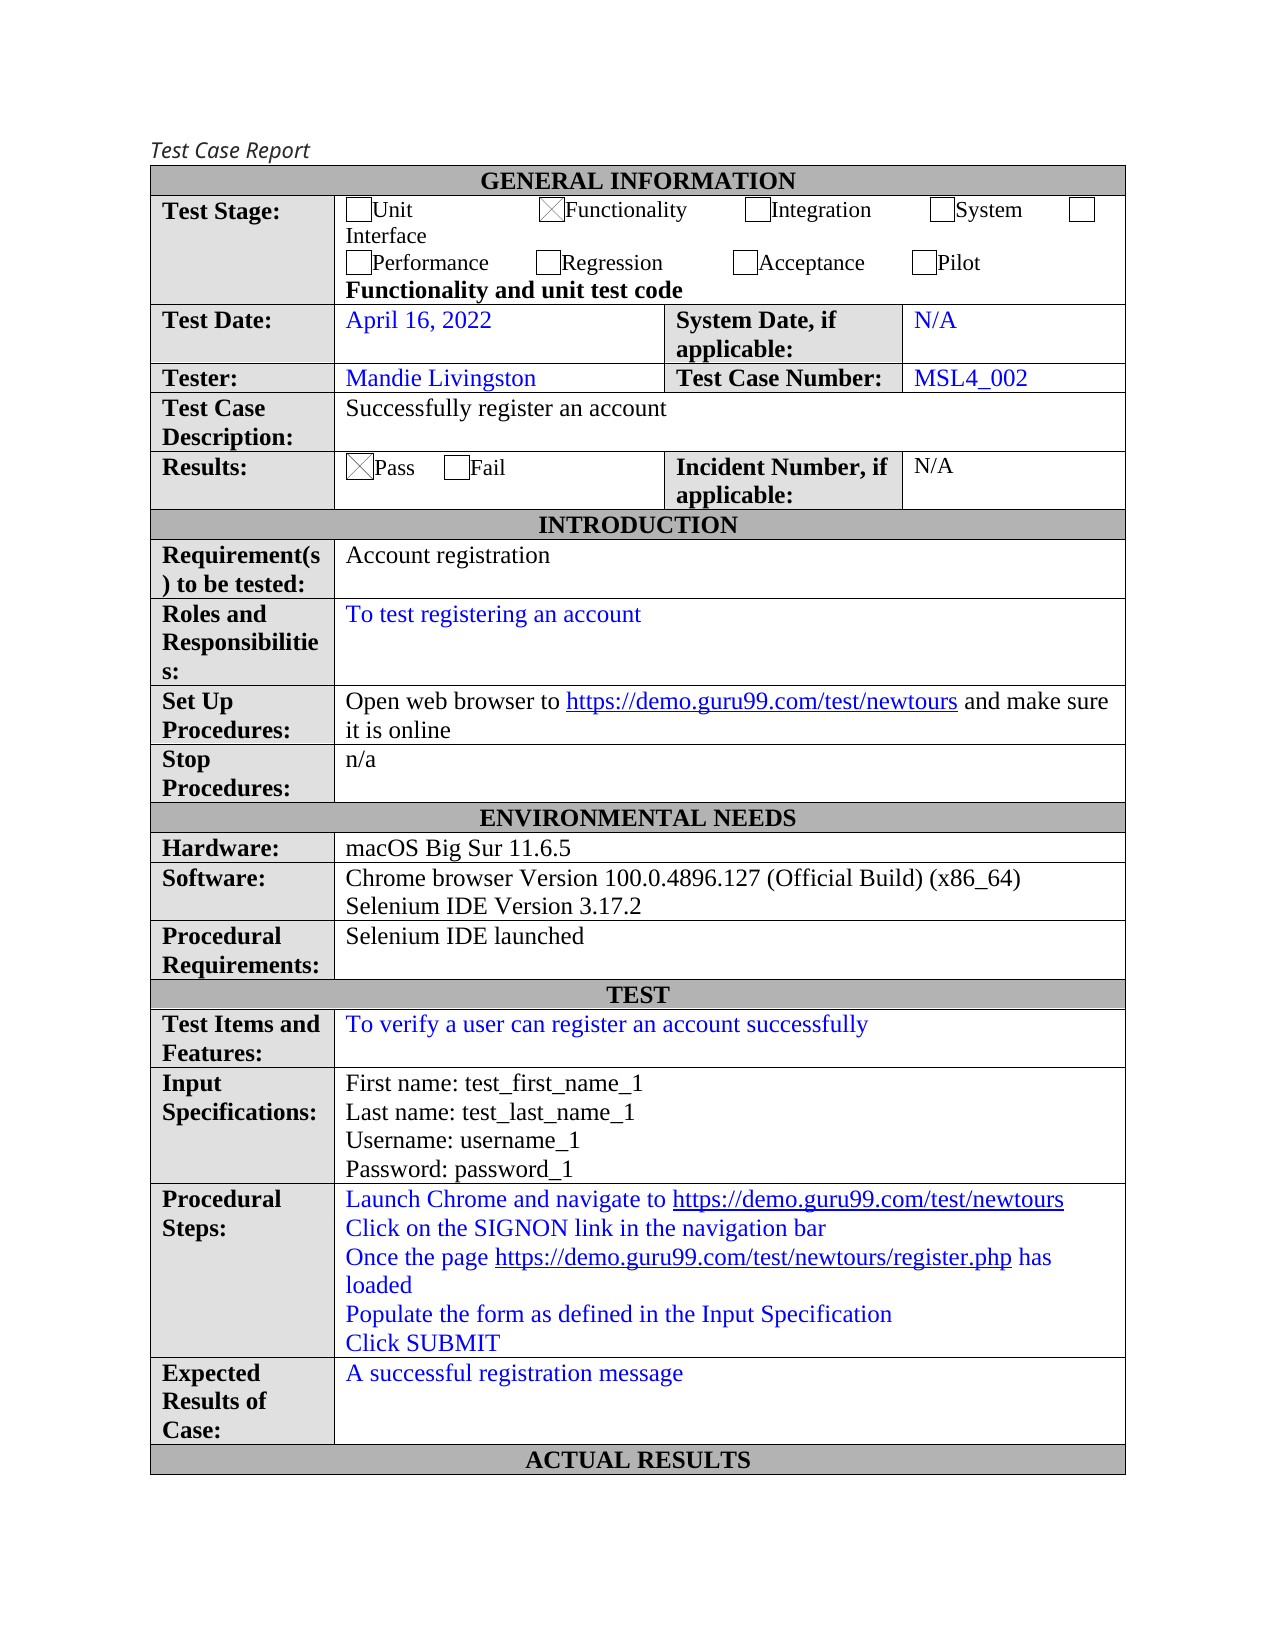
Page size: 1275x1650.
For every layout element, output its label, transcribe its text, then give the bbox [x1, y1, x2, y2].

subtitle Test Case Report [150, 135, 1125, 165]
table_cell N/A [903, 305, 1125, 362]
table_cell Test Items and Features: [151, 1010, 334, 1067]
table_cell INTRODUCTION [151, 510, 1125, 539]
table_cell Chrome browser Version 100.0.4896.127 (Official Build) (x86_64) Selenium IDE Version 3.17.2 [335, 863, 1125, 920]
table_cell Unit Functionality Integration System Interface Performance Regression Acceptance Pilot Functionality and unit test code [335, 196, 1125, 304]
table_cell First name: test_first_name_1 Last name: test_last_name_1 Username: username_1 Password: password_1 [335, 1068, 1125, 1183]
table_cell April 16, 2022 [335, 305, 664, 362]
table_cell Successfully register an account [335, 393, 1125, 451]
table_cell macOS Big Sur 11.6.5 [335, 833, 1125, 862]
table_cell Roles and Responsibilities: [151, 599, 334, 685]
table_cell Test Case Description: [151, 393, 334, 451]
table_cell Expected Results of Case: [151, 1358, 334, 1444]
table_cell Software: [151, 863, 334, 920]
table_cell ACTUAL RESULTS [151, 1445, 1125, 1474]
table_cell Procedural Requirements: [151, 921, 334, 979]
table_cell Launch Chrome and navigate to https://demo.guru99.com/test/newtours Click on the SIGNON link in the navigation bar Once the page https://demo.guru99.com/test/newtours/register.php has loaded Populate the form as defined in the Input Specification Click SUBMIT [335, 1184, 1125, 1357]
table_cell Procedural Steps: [151, 1184, 334, 1357]
table_header GENERAL INFORMATION [151, 166, 1125, 195]
table_cell Requirement(s) to be tested: [151, 540, 334, 598]
table_cell Mandie Livingston [335, 364, 664, 392]
table_cell MSL4_002 [903, 364, 1125, 392]
table_cell ENVIRONMENTAL NEEDS [151, 803, 1125, 832]
table_cell Open web browser to https://demo.guru99.com/test/newtours and make sure it is online [335, 686, 1125, 743]
table_cell TEST [151, 980, 1125, 1008]
table_cell Test Case Number: [665, 364, 902, 392]
table_cell To verify a user can register an account successfully [335, 1010, 1125, 1067]
table_cell Test Stage: [151, 196, 334, 304]
table_cell Results: [151, 452, 334, 509]
table_cell Test Date: [151, 305, 334, 362]
table_cell Incident Number, if applicable: [665, 452, 902, 509]
table_cell Account registration [335, 540, 1125, 598]
table_cell Pass Fail [335, 452, 664, 509]
table_cell N/A [903, 452, 1125, 509]
table_cell To test registering an account [335, 599, 1125, 685]
table_cell Stop Procedures: [151, 745, 334, 802]
table_cell Input Specifications: [151, 1068, 334, 1183]
table_cell System Date, if applicable: [665, 305, 902, 362]
table_cell A successful registration message [335, 1358, 1125, 1444]
table_cell Hardware: [151, 833, 334, 862]
table_cell Set Up Procedures: [151, 686, 334, 743]
table_cell n/a [335, 745, 1125, 802]
table_cell Selenium IDE launched [335, 921, 1125, 979]
table_cell Tester: [151, 364, 334, 392]
